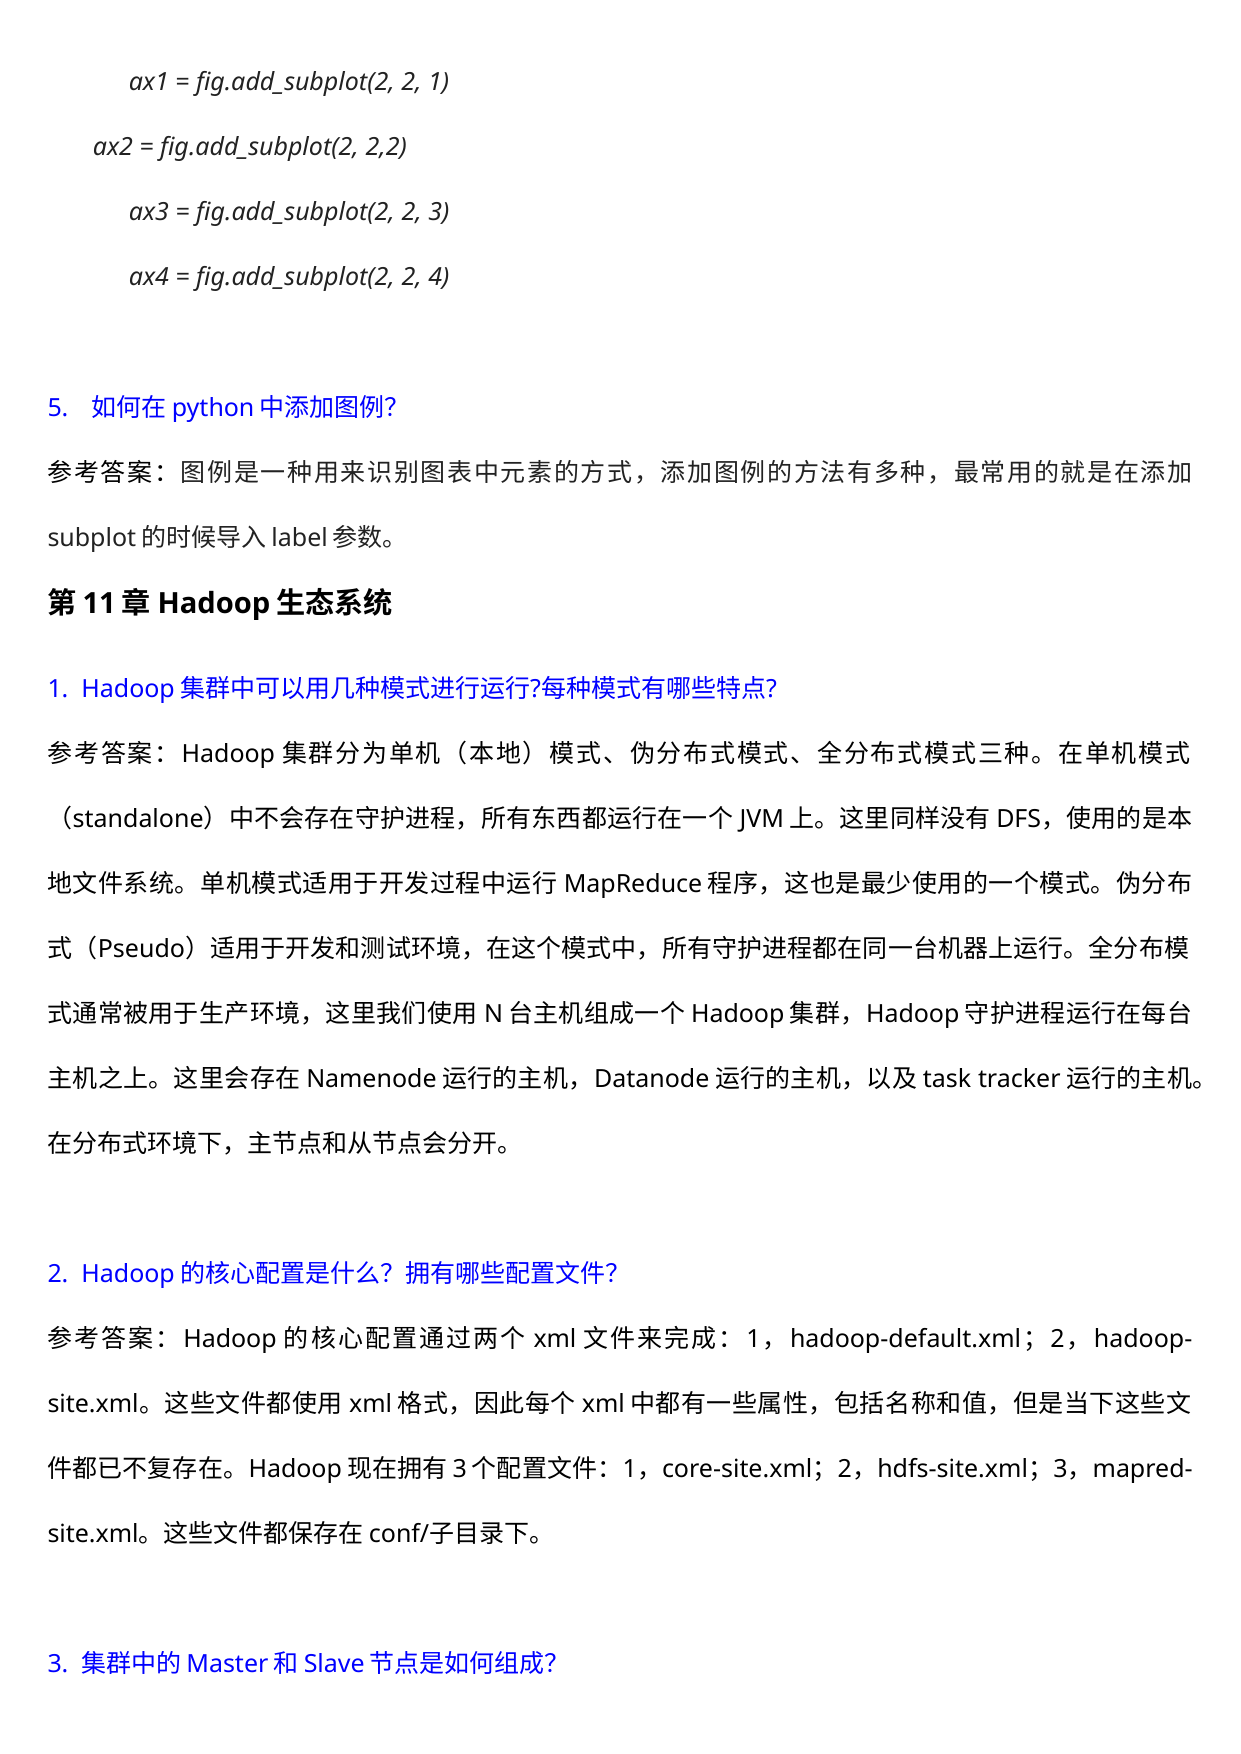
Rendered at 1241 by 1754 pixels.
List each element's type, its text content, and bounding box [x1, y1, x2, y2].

text ax1 = fig.add_subplot(2, 2, 1) [128, 48, 1193, 113]
text 2. Hadoop的核心配置是什么？拥有哪些配置文件？ [47, 1239, 1193, 1304]
text 1. Hadoop集群中可以用几种模式进行运行?每种模式有哪些特点? [47, 654, 1193, 719]
text ax3 = fig.add_subplot(2, 2, 3) [47, 178, 1193, 243]
text 参考答案：Hadoop集群分为单机（本地）模式、伪分布式模式、全分布式模式三种。在单机模式（standalone）中不会存在守护进程，所有东西都运行在一个JVM上。这里同样没有DFS，使用的是本地文件系统。单机模式适用于开发过程中运行MapReduce程序，这也是最少使用的一个模式。伪分布式（Pseudo）适用于开发和测试环境，在这个模式中，所有守护进程都在同一台机器上运行。全分布模式通常被用于生产环境，这里我们使用N台主机组成一个Hadoop集群，Hadoop守护进程运行在每台主机之上。这里会存在Namenode运行的主机，Datanode运行的主机，以及task tracker运行的主机。在分布式环境下，主节点和从节点会分开。 [47, 719, 1193, 1174]
text 参考答案：Hadoop的核心配置通过两个xml文件来完成：1，hadoop-default.xml；2，hadoop-site.xml。这些文件都使用xml格式，因此每个xml中都有一些属性，包括名称和值，但是当下这些文件都已不复存在。Hadoop现在拥有3个配置文件：1，core-site.xml；2，hdfs-site.xml；3，mapred-site.xml。这些文件都保存在conf/子目录下。 [47, 1304, 1193, 1564]
text 第11章 Hadoop生态系统 [47, 568, 1193, 633]
text ax4 = fig.add_subplot(2, 2, 4) [47, 243, 1193, 308]
text 3. 集群中的Master和Slave节点是如何组成？ [47, 1629, 1193, 1694]
text ax2 = fig.add_subplot(2, 2,2) [47, 113, 1193, 178]
list 如何在python中添加图例？ [47, 373, 1193, 438]
text 参考答案：图例是一种用来识别图表中元素的方式，添加图例的方法有多种，最常用的就是在添加subplot的时候导入label参数。 [47, 438, 1193, 568]
